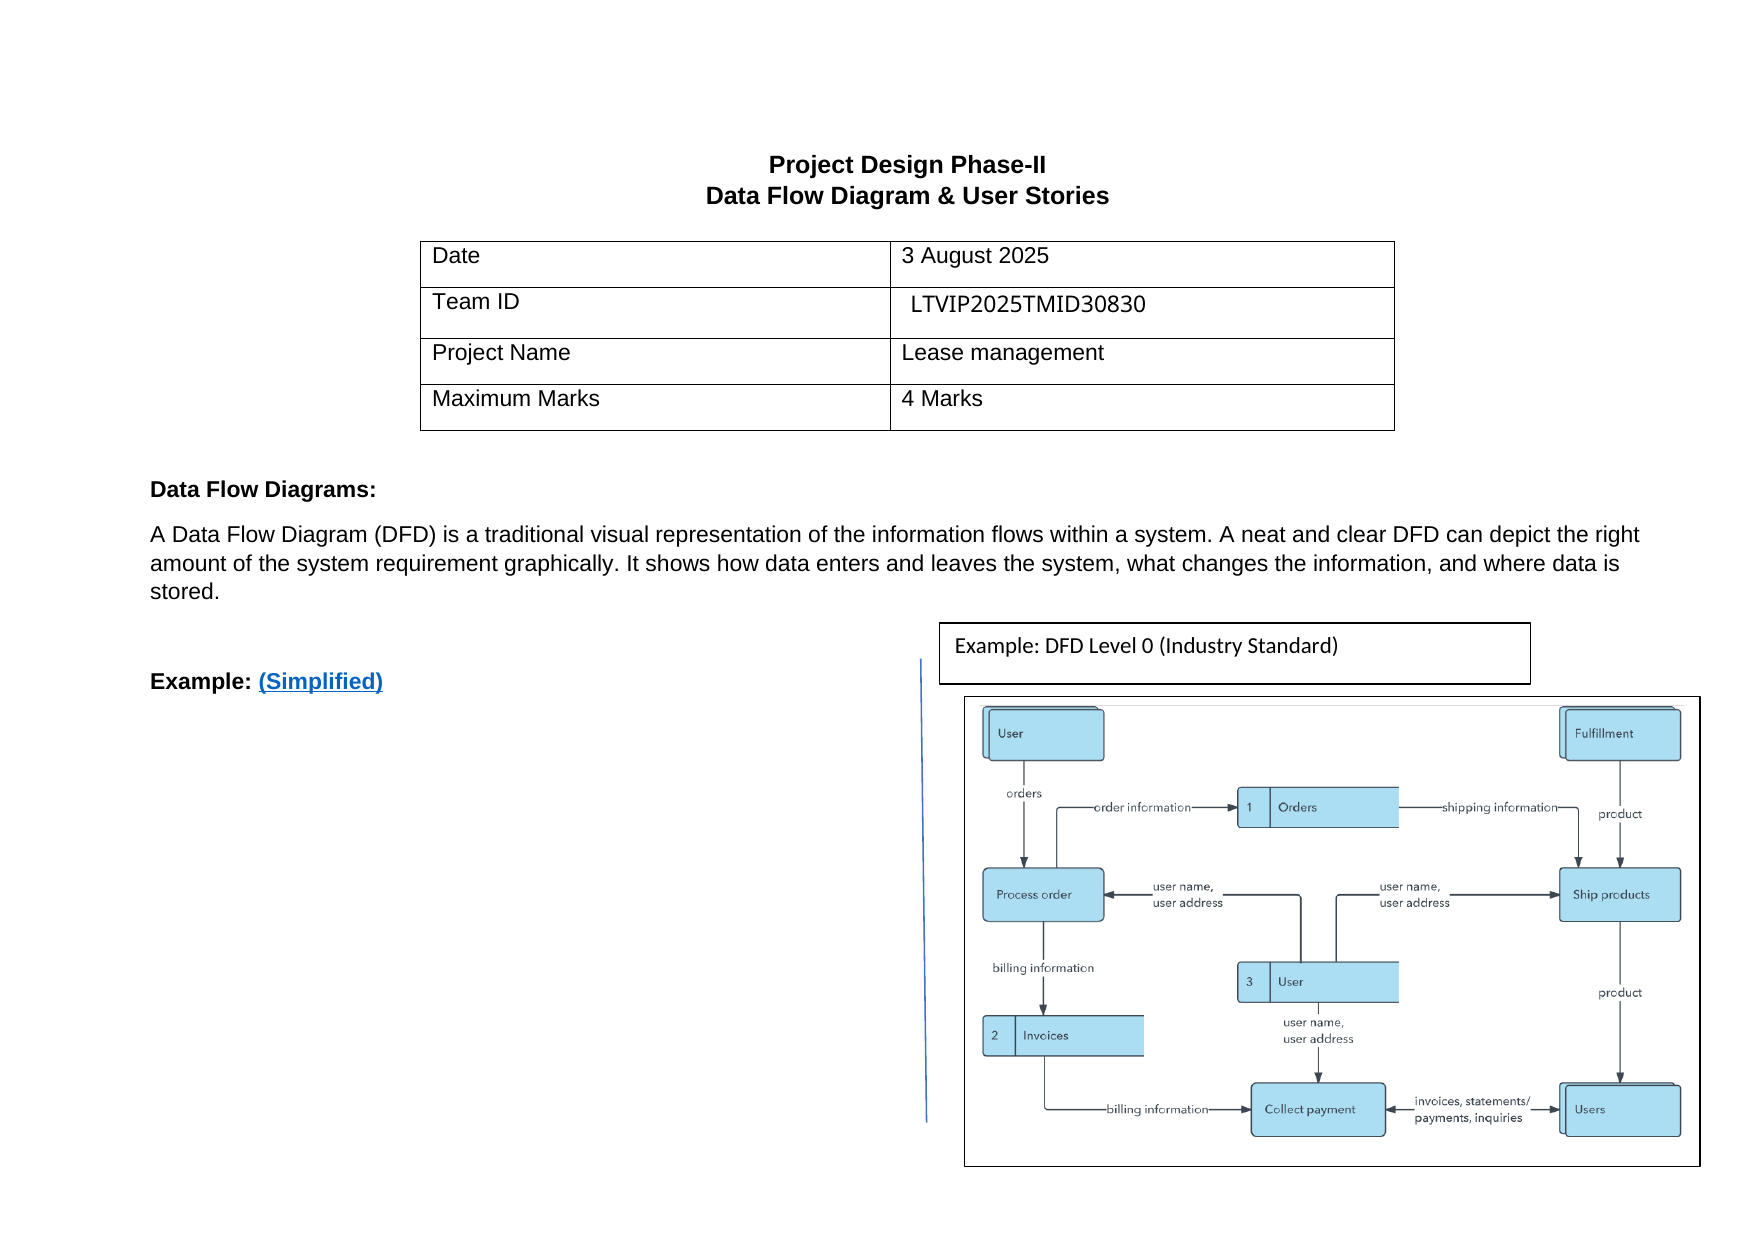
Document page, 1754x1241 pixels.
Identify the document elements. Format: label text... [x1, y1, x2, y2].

table_cell Team ID [421, 288, 890, 338]
table_cell Maximum Marks [421, 385, 890, 430]
table_cell Project Name [421, 339, 890, 384]
text Example: (Simplified) [150, 668, 920, 695]
text Example: (Simplified) [922, 668, 1665, 695]
text Data Flow Diagrams: [150, 476, 1665, 502]
text Data Flow Diagram & User Stories [150, 181, 1665, 210]
table_cell Lease management [891, 339, 1394, 384]
table_cell LTVIP2025TMID30830 [891, 288, 1394, 338]
table_header 3 August 2025 [891, 242, 1394, 287]
text A Data Flow Diagram (DFD) is a traditional visual representation of the information flows within a system. A neat and clear DFD can depict the right amount of the system requirement graphically. It shows how data enters and leaves the system, what changes the information, and where data is stored. [150, 521, 1665, 604]
picture [979, 704, 1684, 1141]
text Project Design Phase-II [150, 150, 1665, 179]
table_header Date [421, 242, 890, 287]
table_cell 4 Marks [891, 385, 1394, 430]
